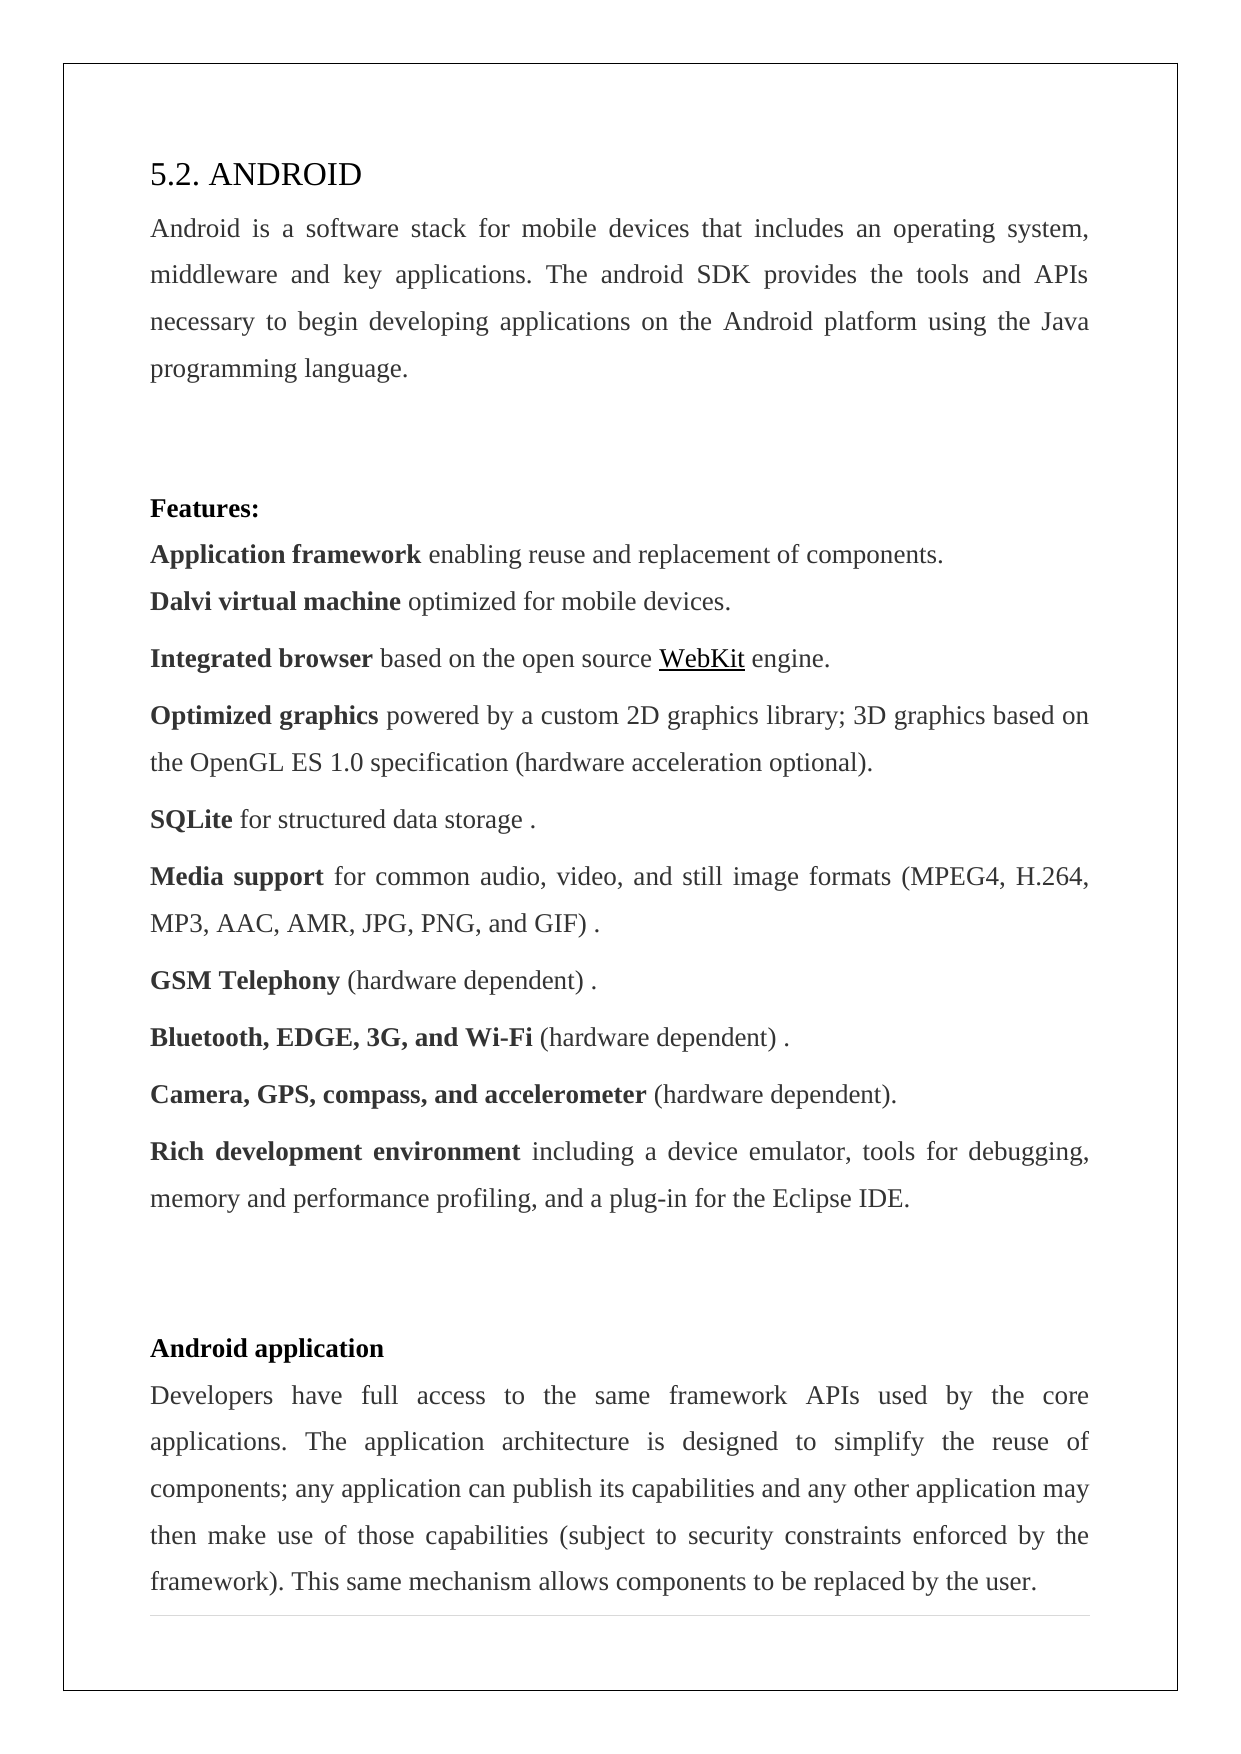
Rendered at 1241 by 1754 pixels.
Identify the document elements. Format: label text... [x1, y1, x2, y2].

text Android application [150, 1332, 1090, 1363]
subtitle 5.2. ANDROID [150, 154, 1090, 192]
text GSM Telephony (hardware dependent) . [150, 964, 1090, 995]
text SQLite for structured data storage . [150, 803, 1090, 834]
text Bluetooth, EDGE, 3G, and Wi-Fi (hardware dependent) . [150, 1021, 1090, 1052]
text Application framework enabling reuse and replacement of components. [150, 538, 1090, 569]
text Camera, GPS, compass, and accelerometer (hardware dependent). [150, 1078, 1090, 1109]
text Rich development environment including a device emulator, tools for debugging, memory and performance profiling, and a plug-in for the Eclipse IDE. [150, 1135, 1090, 1213]
text Optimized graphics powered by a custom 2D graphics library; 3D graphics based on the OpenGL ES 1.0 specification (hardware acceleration optional). [150, 699, 1090, 777]
text Media support for common audio, video, and still image formats (MPEG4, H.264, MP3, AAC, AMR, JPG, PNG, and GIF) . [150, 860, 1090, 938]
text Integrated browser based on the open source WebKit engine. [150, 642, 1090, 673]
text Developers have full access to the same framework APIs used by the core applications. The application architecture is designed to simplify the reuse of components; any application can publish its capabilities and any other application may then make use of those capabilities (subject to security constraints enforced by the framework). This same mechanism allows components to be replaced by the user. [150, 1379, 1090, 1597]
text Android is a software stack for mobile devices that includes an operating system, middleware and key applications. The android SDK provides the tools and APIs necessary to begin developing applications on the Android platform using the Java programming language. [150, 212, 1090, 383]
text Dalvi virtual machine optimized for mobile devices. [150, 585, 1090, 616]
text Features: [150, 492, 1090, 523]
